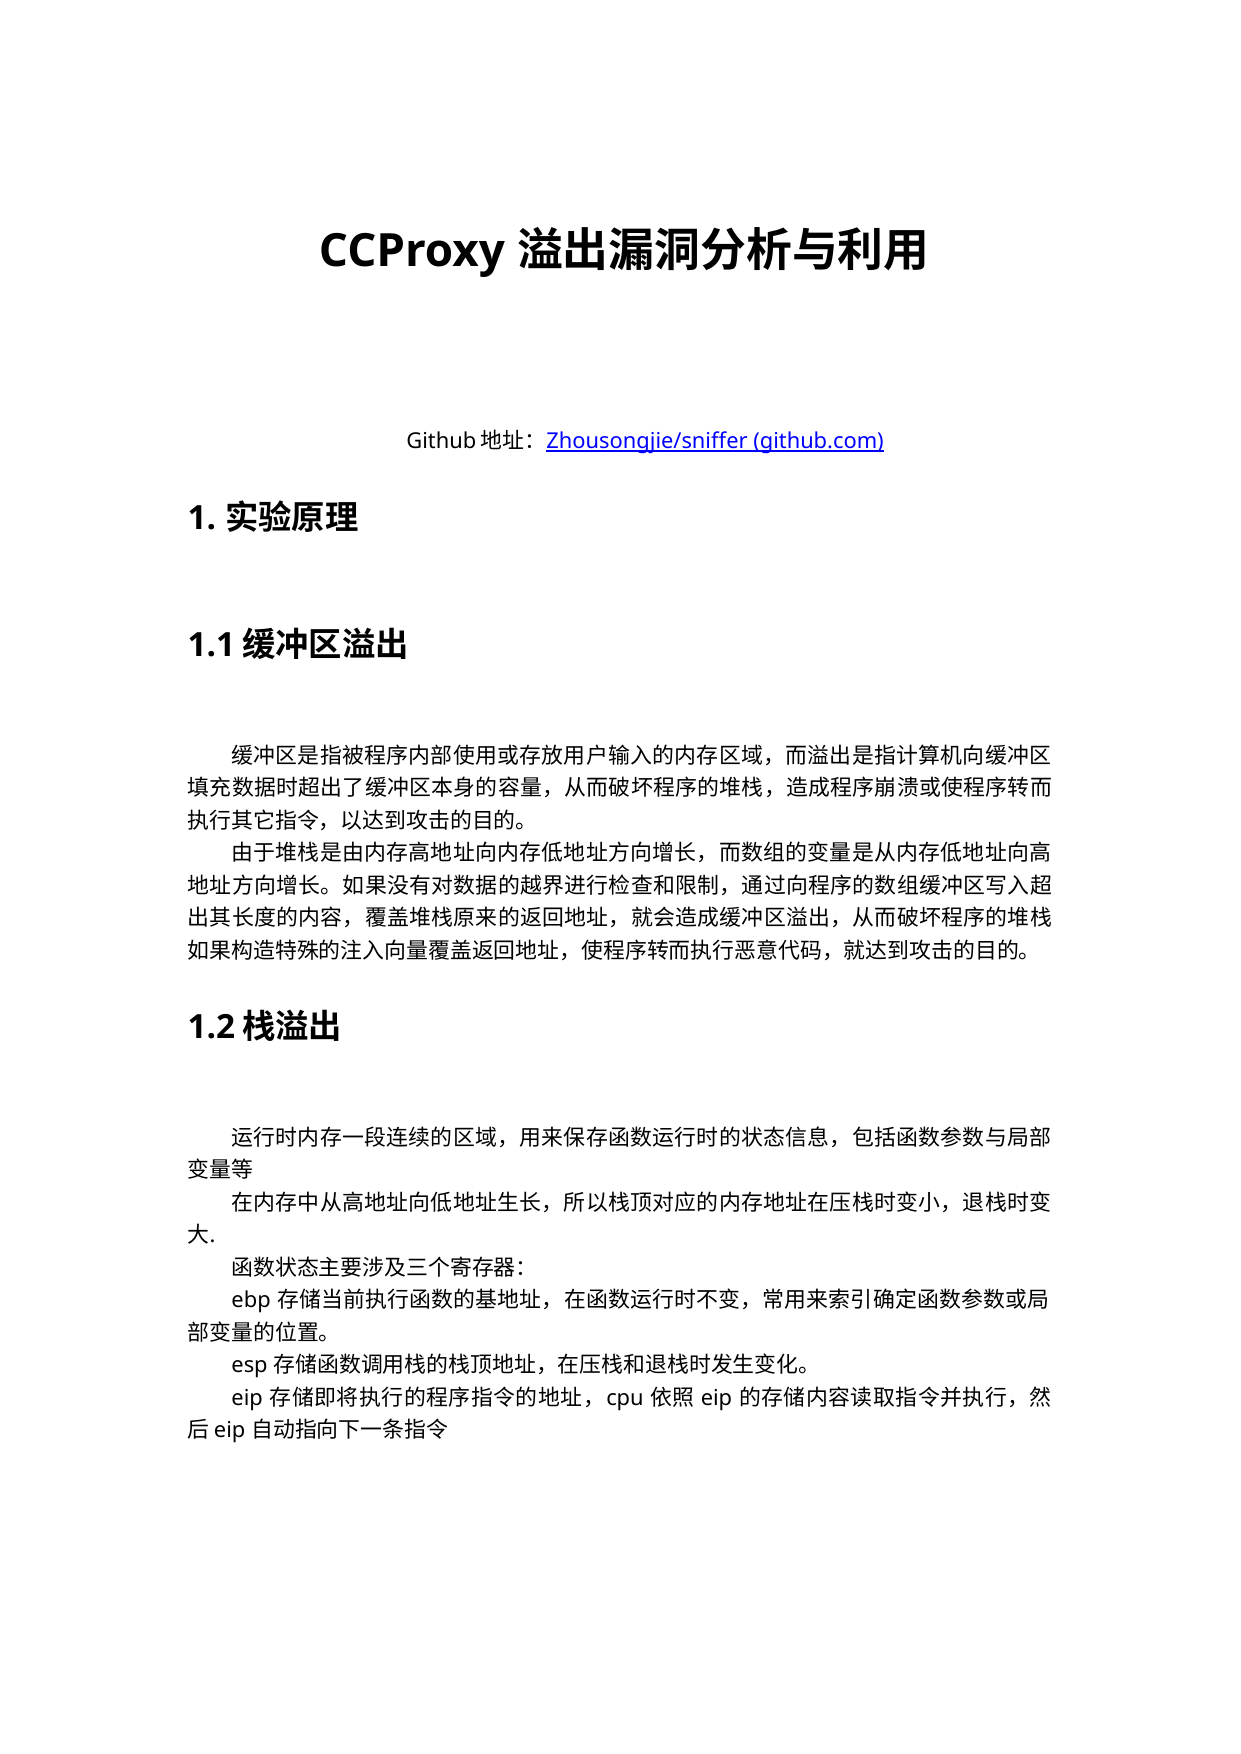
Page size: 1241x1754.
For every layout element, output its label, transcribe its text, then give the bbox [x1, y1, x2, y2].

text 运行时内存一段连续的区域，用来保存函数运行时的状态信息，包括函数参数与局部变量等 [187, 1119, 1053, 1184]
subtitle 实验原理 [187, 483, 1053, 548]
text ebp 存储当前执行函数的基地址，在函数运行时不变，常用来索引确定函数参数或局部变量的位置。 [187, 1282, 1053, 1347]
text esp 存储函数调用栈的栈顶地址，在压栈和退栈时发生变化。 [187, 1347, 1053, 1379]
text 函数状态主要涉及三个寄存器： [187, 1249, 1053, 1282]
text 缓冲区是指被程序内部使用或存放用户输入的内存区域，而溢出是指计算机向缓冲区填充数据时超出了缓冲区本身的容量，从而破坏程序的堆栈，造成程序崩溃或使程序转而执行其它指令，以达到攻击的目的。 [187, 737, 1053, 835]
text Github地址：Zhousongjie/sniffer (github.com) [362, 423, 1053, 456]
text 在内存中从高地址向低地址生长，所以栈顶对应的内存地址在压栈时变小，退栈时变大. [187, 1184, 1053, 1249]
text 由于堆栈是由内存高地址向内存低地址方向增长，而数组的变量是从内存低地址向高地址方向增长。如果没有对数据的越界进行检查和限制，通过向程序的数组缓冲区写入超出其长度的内容，覆盖堆栈原来的返回地址，就会造成缓冲区溢出，从而破坏程序的堆栈。如果构造特殊的注入向量覆盖返回地址，使程序转而执行恶意代码，就达到攻击的目的。 [187, 835, 1053, 965]
text eip 存储即将执行的程序指令的地址，cpu 依照 eip 的存储内容读取指令并执行，然后eip 自动指向下一条指令 [187, 1379, 1053, 1444]
subtitle 1.2栈溢出 [187, 992, 1053, 1057]
subtitle CCProxy 溢出漏洞分析与利用 [275, 197, 1053, 295]
subtitle 1.1缓冲区溢出 [187, 610, 1053, 675]
